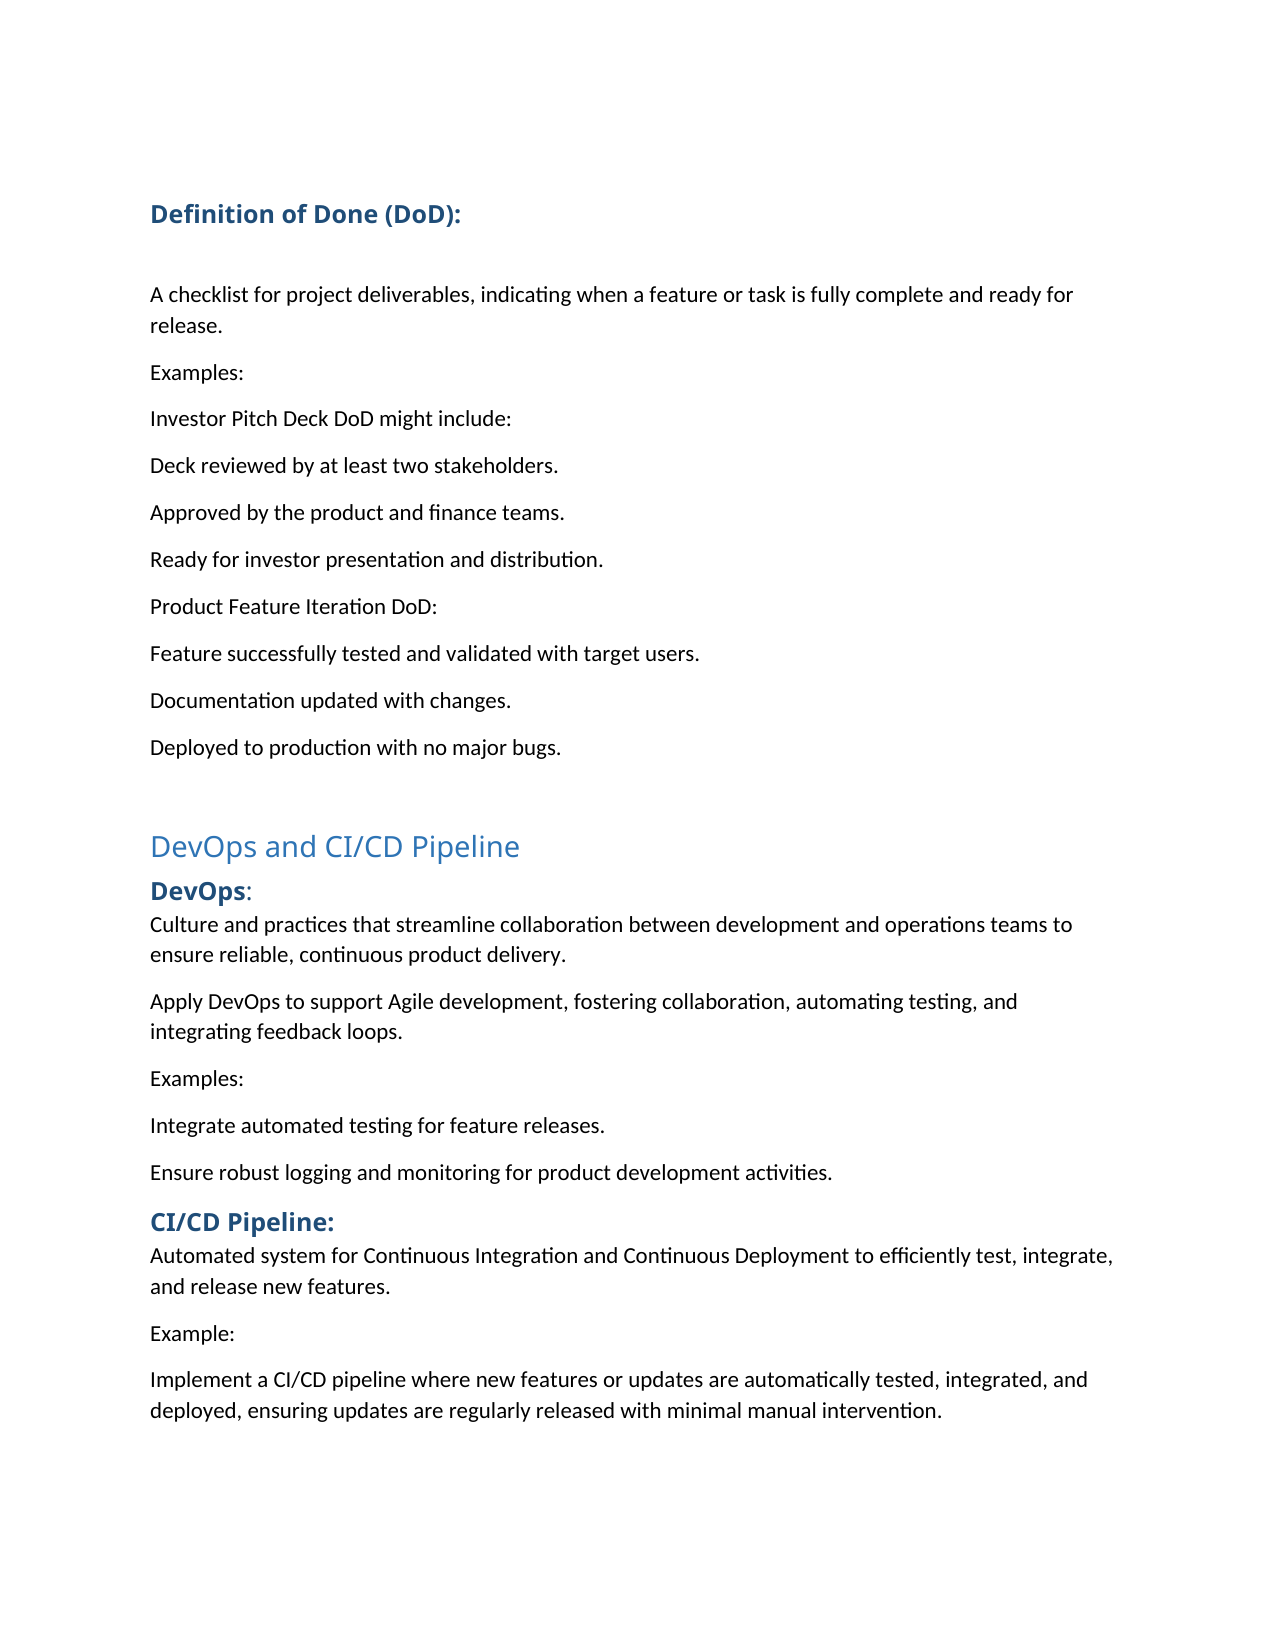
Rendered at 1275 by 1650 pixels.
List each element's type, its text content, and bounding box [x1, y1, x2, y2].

subtitle Definition of Done (DoD): [150, 197, 1125, 231]
text Deck reviewed by at least two stakeholders. [150, 451, 1125, 479]
text Documentation updated with changes. [150, 686, 1125, 714]
text Integrate automated testing for feature releases. [150, 1111, 1125, 1139]
text Deployed to production with no major bugs. [150, 733, 1125, 761]
subtitle CI/CD Pipeline: [150, 1205, 1125, 1239]
text Example: [150, 1319, 1125, 1347]
text Implement a CI/CD pipeline where new features or updates are automatically tested, integrated, and deployed, ensuring updates are regularly released with minimal manual intervention. [150, 1366, 1125, 1424]
text Apply DevOps to support Agile development, fostering collaboration, automating testing, and integrating feedback loops. [150, 987, 1125, 1045]
text Examples: [150, 1064, 1125, 1092]
text Culture and practices that streamline collaboration between development and operations teams to ensure reliable, continuous product delivery. [150, 910, 1125, 968]
text Approved by the product and finance teams. [150, 498, 1125, 526]
text Feature successfully tested and validated with target users. [150, 639, 1125, 667]
subtitle DevOps: [150, 873, 1125, 907]
text Investor Pitch Deck DoD might include: [150, 404, 1125, 432]
text Product Feature Iteration DoD: [150, 592, 1125, 620]
text Ensure robust logging and monitoring for product development activities. [150, 1158, 1125, 1186]
text Ready for investor presentation and distribution. [150, 545, 1125, 573]
subtitle DevOps and CI/CD Pipeline [150, 826, 1125, 866]
text A checklist for project deliverables, indicating when a feature or task is fully complete and ready for release. [150, 281, 1125, 339]
text Automated system for Continuous Integration and Continuous Deployment to efficiently test, integrate, and release new features. [150, 1242, 1125, 1300]
text Examples: [150, 358, 1125, 386]
